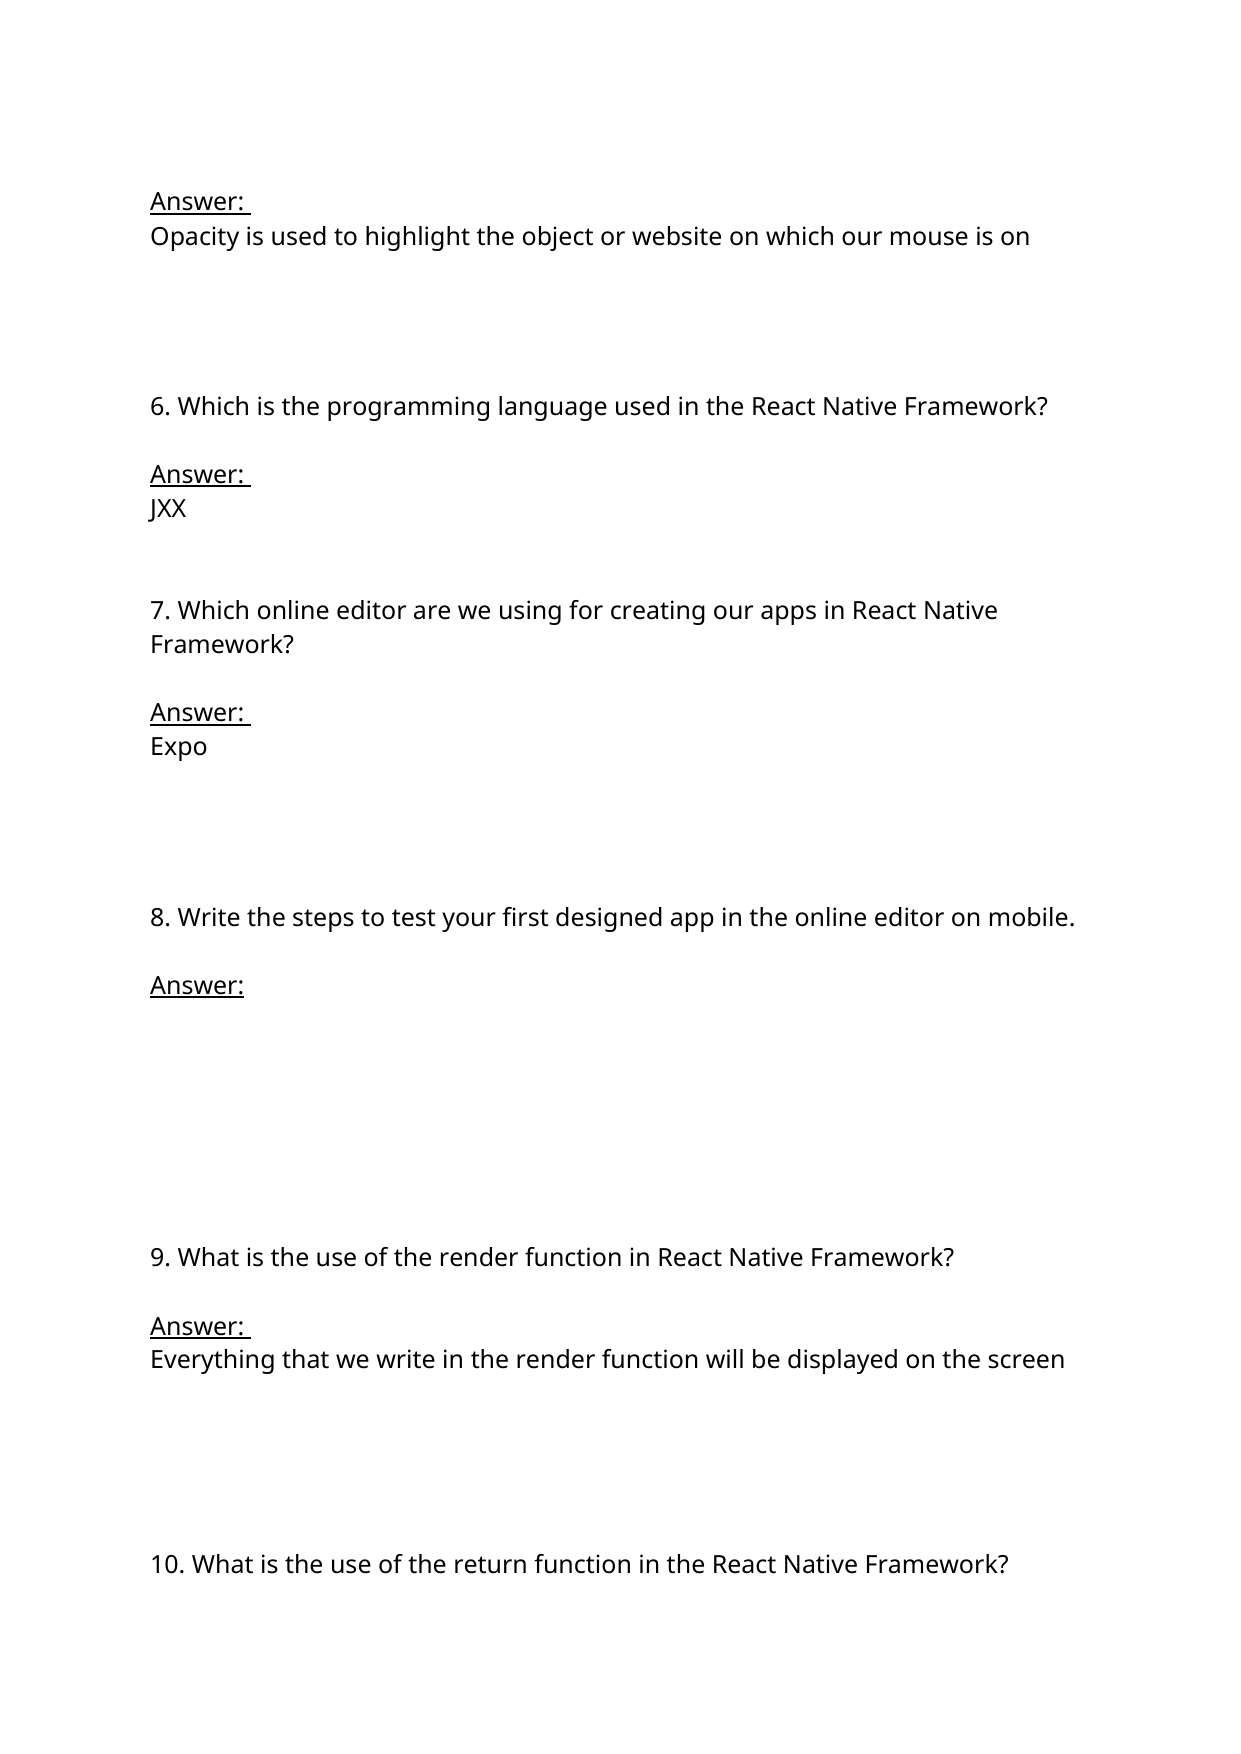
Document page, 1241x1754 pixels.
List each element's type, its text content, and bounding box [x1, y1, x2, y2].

text JXX [150, 491, 1090, 525]
text 10. What is the use of the return function in the React Native Framework? [150, 1547, 1090, 1581]
text Answer: [150, 457, 1090, 491]
text 8. Write the steps to test your first designed app in the online editor on mobile. [150, 899, 1090, 933]
text 9. What is the use of the render function in React Native Framework? [150, 1240, 1090, 1274]
text Answer: [150, 967, 1090, 1002]
text Opacity is used to highlight the object or website on which our mouse is on [150, 218, 1090, 252]
text Expo [150, 729, 1090, 763]
text Answer: [150, 1308, 1090, 1342]
text Answer: [150, 695, 1090, 729]
text Everything that we write in the render function will be displayed on the screen [150, 1342, 1090, 1376]
text Answer: [150, 184, 1090, 218]
text 7. Which online editor are we using for creating our apps in React Native Framework? [150, 593, 1090, 661]
text 6. Which is the programming language used in the React Native Framework? [150, 388, 1090, 422]
